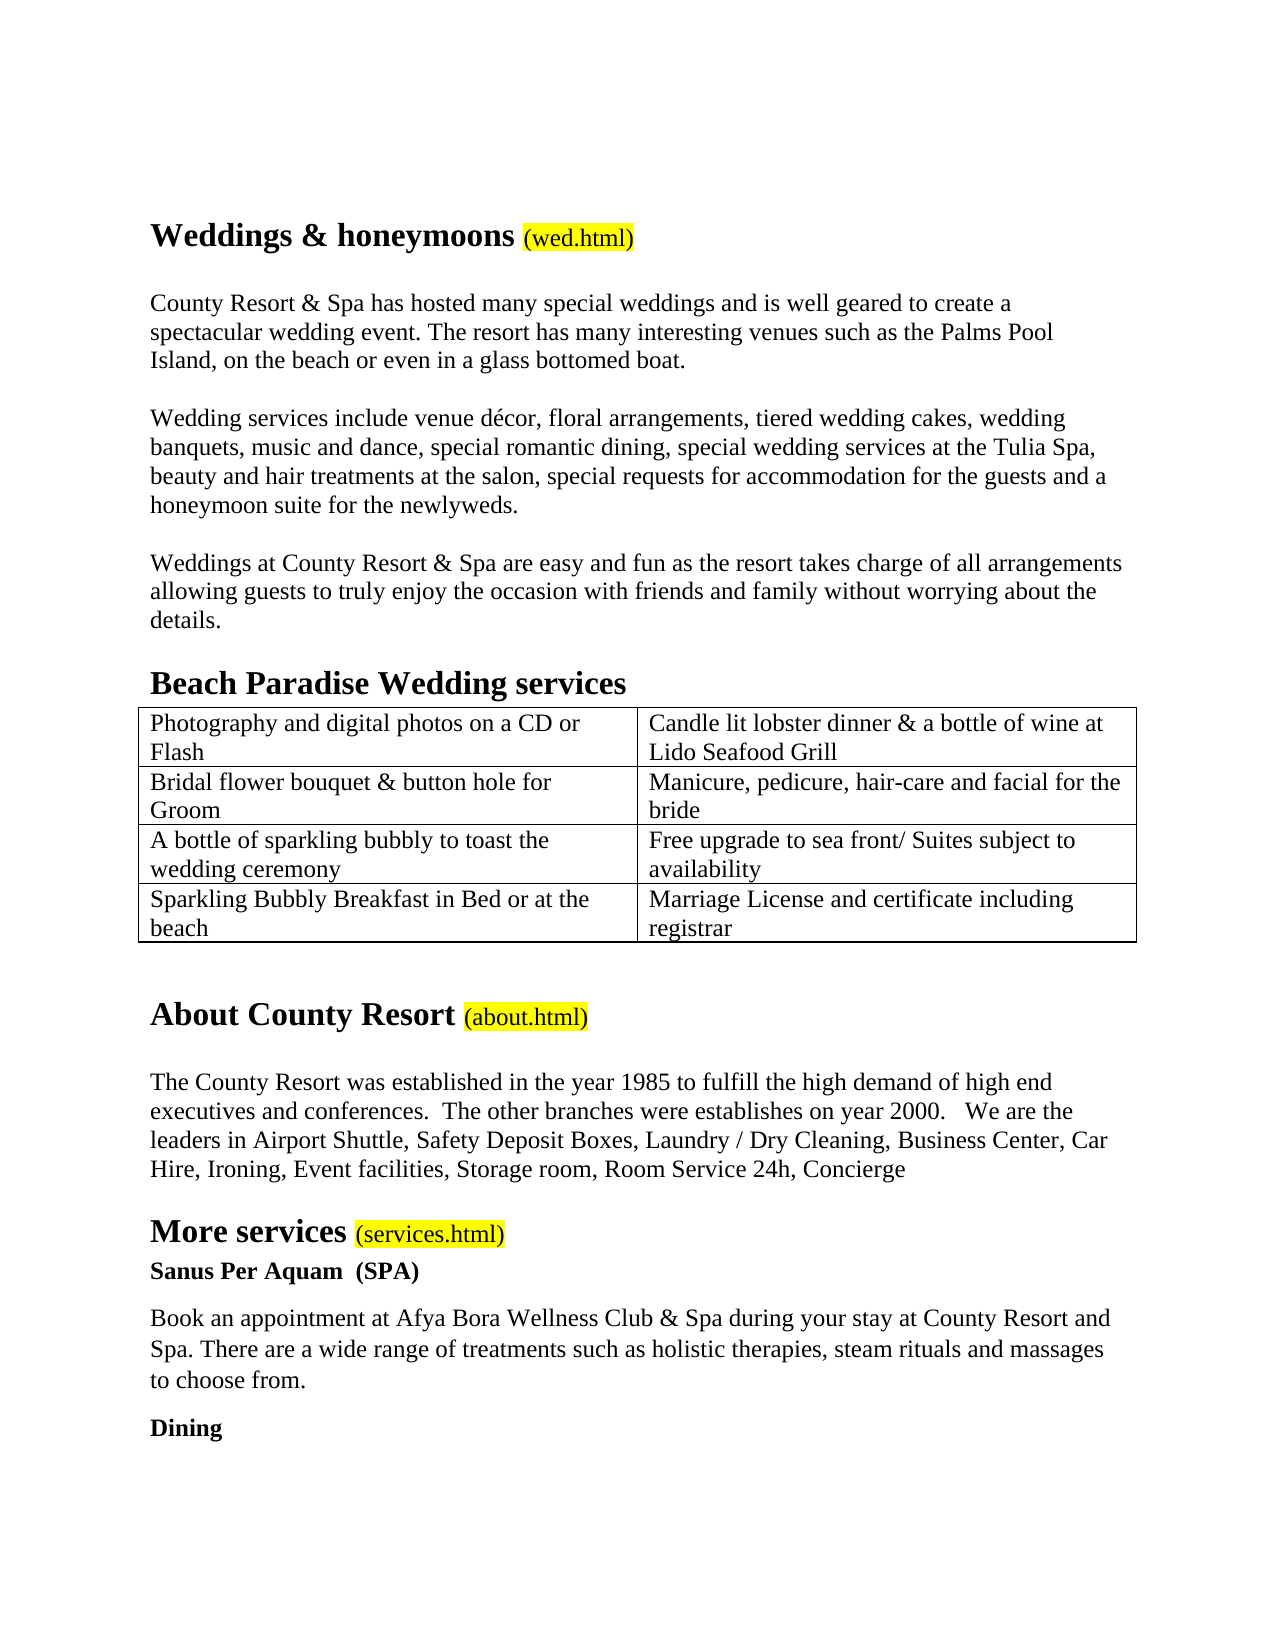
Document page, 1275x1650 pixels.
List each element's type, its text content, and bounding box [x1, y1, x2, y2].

subtitle About County Resort (about.html) [150, 994, 1125, 1033]
table_header Photography and digital photos on a CD or Flash [139, 708, 637, 766]
table_cell Manicure, pedicure, hair-care and facial for the bride [638, 767, 1136, 824]
text Wedding services include venue décor, floral arrangements, tiered wedding cakes, wedding banquets, music and dance, special romantic dining, special wedding services at the Tulia Spa, beauty and hair treatments at the salon, special requests for accommodation for the guests and a honeymoon suite for the newlyweds. [150, 403, 1125, 518]
text County Resort & Spa has hosted many special weddings and is well geared to create a spectacular wedding event. The resort has many interesting venues such as the Palms Pool Island, on the beach or even in a glass bottomed boat. [150, 288, 1125, 374]
subtitle Beach Paradise Wedding services [150, 663, 1125, 701]
text Book an appointment at Afya Bora Wellness Club & Spa during your stay at County Resort and Spa. There are a wide range of treatments such as holistic therapies, steam rituals and massages to choose from. [150, 1303, 1125, 1394]
subtitle More services (services.html) [150, 1212, 1125, 1250]
table_cell Bridal flower bouquet & button hole for Groom [139, 767, 637, 824]
table_cell Marriage License and certificate including registrar [638, 884, 1136, 941]
text Sanus Per Aquam (SPA) [150, 1256, 1125, 1284]
text Weddings at County Resort & Spa are easy and fun as the resort takes charge of all arrangements allowing guests to truly enjoy the occasion with friends and family without worrying about the details. [150, 548, 1125, 634]
text Dining [150, 1413, 1125, 1442]
table_cell Sparkling Bubbly Breakfast in Bed or at the beach [139, 884, 637, 941]
table_header Candle lit lobster dinner & a bottle of wine at Lido Seafood Grill [638, 708, 1136, 766]
subtitle Weddings & honeymoons (wed.html) [150, 215, 1125, 253]
table_cell Free upgrade to sea front/ Suites subject to availability [638, 825, 1136, 883]
text The County Resort was established in the year 1985 to fulfill the high demand of high end executives and conferences. The other branches were establishes on year 2000. We are the leaders in Airport Shuttle, Safety Deposit Boxes, Laundry / Dry Cleaning, Business Center, Car Hire, Ironing, Event facilities, Storage room, Room Service 24h, Concierge [150, 1067, 1125, 1182]
table_cell A bottle of sparkling bubbly to toast the wedding ceremony [139, 825, 637, 883]
